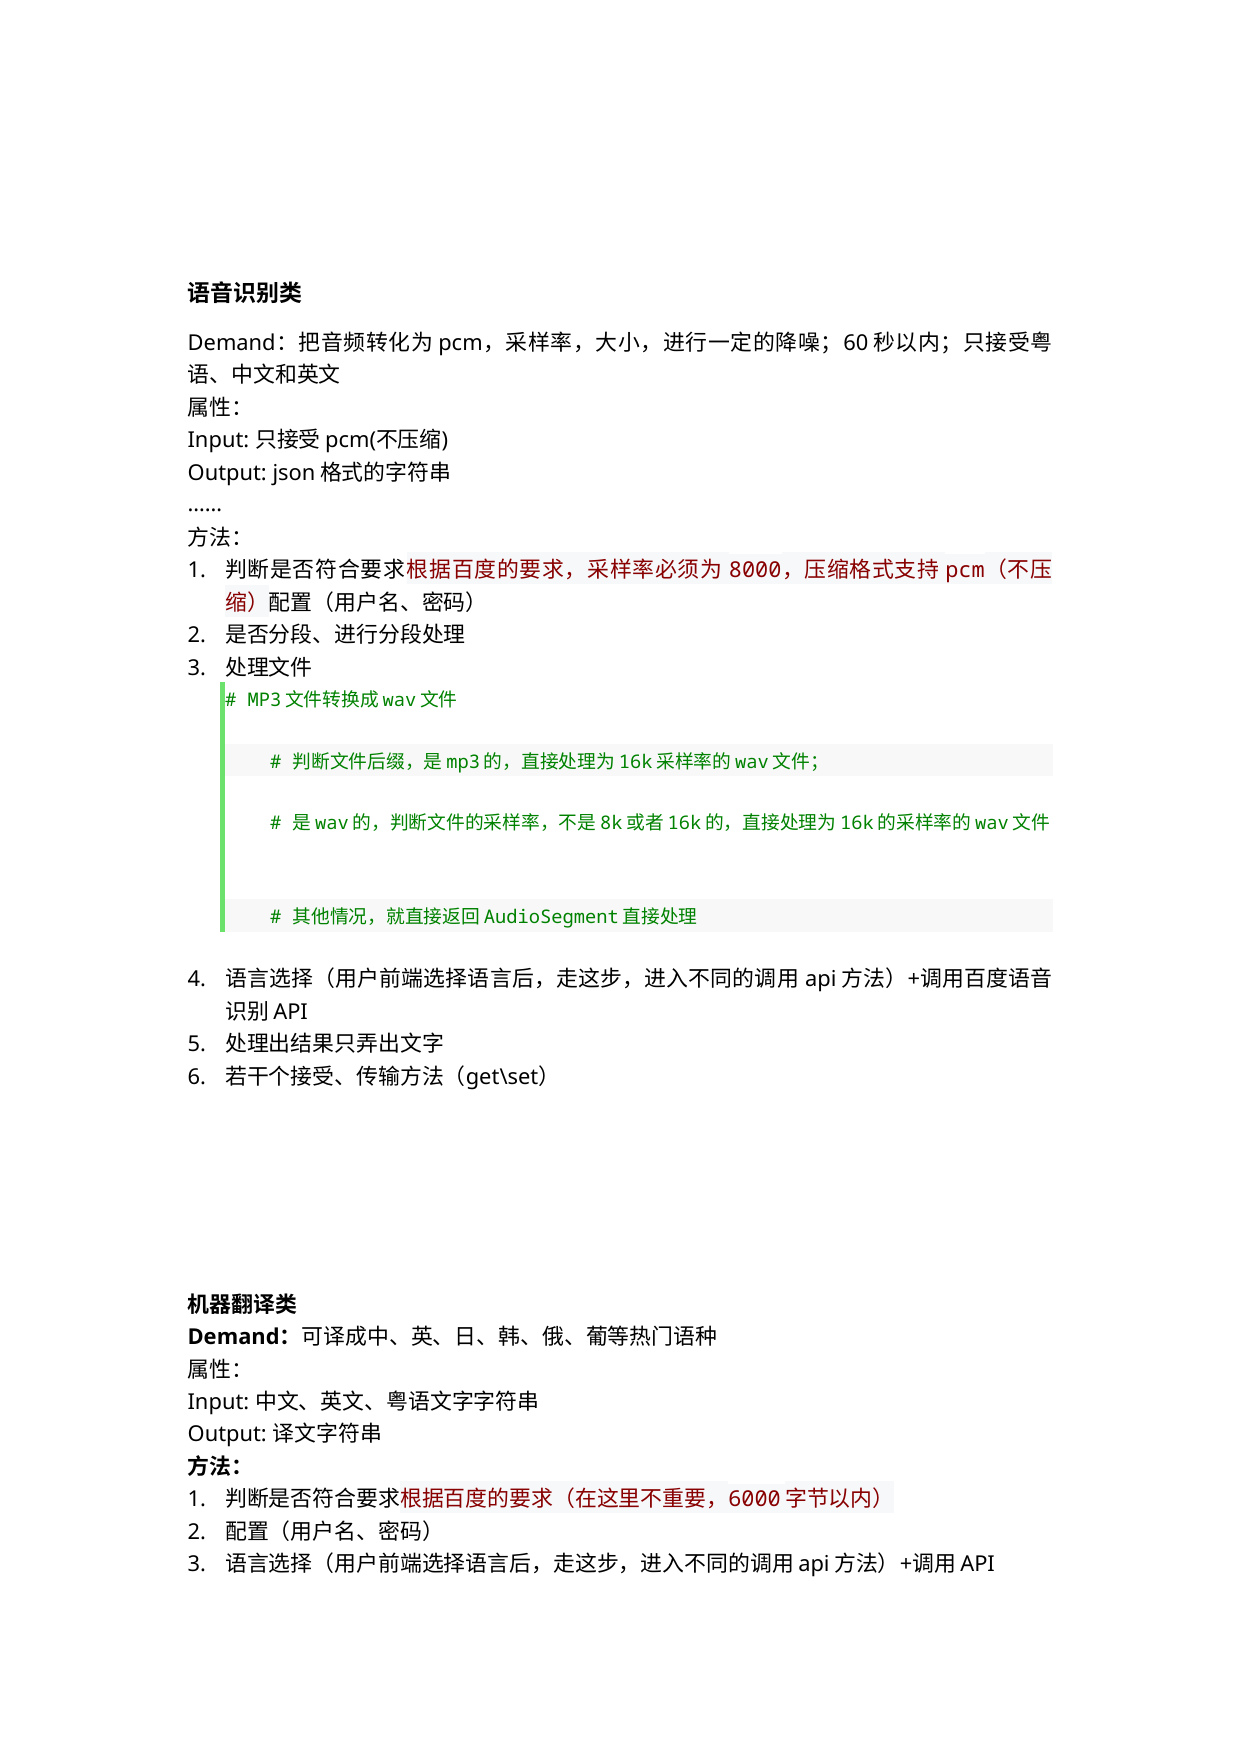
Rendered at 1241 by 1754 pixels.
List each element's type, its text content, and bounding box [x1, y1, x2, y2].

text Output: json格式的字符串 [187, 454, 1053, 487]
text # 其他情况，就直接返回AudioSegment直接处理 [225, 899, 1053, 932]
text 属性： [187, 1351, 1053, 1384]
text …… [187, 487, 1053, 519]
text Output: 译文字符串 [187, 1416, 1053, 1449]
text 机器翻译类 [187, 1286, 1053, 1319]
list 语言选择（用户前端选择语言后，走这步，进入不同的调用api方法）+调用百度语音识别API [187, 961, 1053, 1026]
list 判断是否符合要求根据百度的要求（在这里不重要，6000字节以内） [187, 1481, 1053, 1514]
text Input: 中文、英文、粤语文字字符串 [187, 1384, 1053, 1416]
list 处理出结果只弄出文字 [187, 1026, 1053, 1059]
text # 是wav的，判断文件的采样率，不是8k或者16k的，直接处理为16k的采样率的wav文件 [225, 805, 1053, 870]
list 若干个接受、传输方法（get\set） [187, 1059, 1053, 1091]
text Input: 只接受pcm(不压缩) [187, 422, 1053, 454]
text # 判断文件后缀，是mp3的，直接处理为16k采样率的wav文件； [225, 744, 1053, 776]
text Demand：把音频转化为pcm，采样率，大小，进行一定的降噪；60秒以内；只接受粤语、中文和英文 [187, 324, 1053, 389]
text 方法： [187, 519, 1053, 552]
text 属性： [187, 389, 1053, 422]
text # MP3文件转换成wav文件 [225, 682, 1053, 714]
text Demand：可译成中、英、日、韩、俄、葡等热门语种 [187, 1319, 1053, 1351]
list 是否分段、进行分段处理 [187, 617, 1053, 649]
list 配置（用户名、密码） [187, 1514, 1053, 1546]
text 方法： [187, 1449, 1053, 1481]
text 语音识别类 [187, 259, 1053, 324]
list 判断是否符合要求根据百度的要求，采样率必须为8000，压缩格式支持pcm（不压缩）配置（用户名、密码） [187, 552, 1053, 617]
list 语言选择（用户前端选择语言后，走这步，进入不同的调用api方法）+调用API [187, 1546, 1053, 1579]
list 处理文件 [187, 649, 1053, 682]
